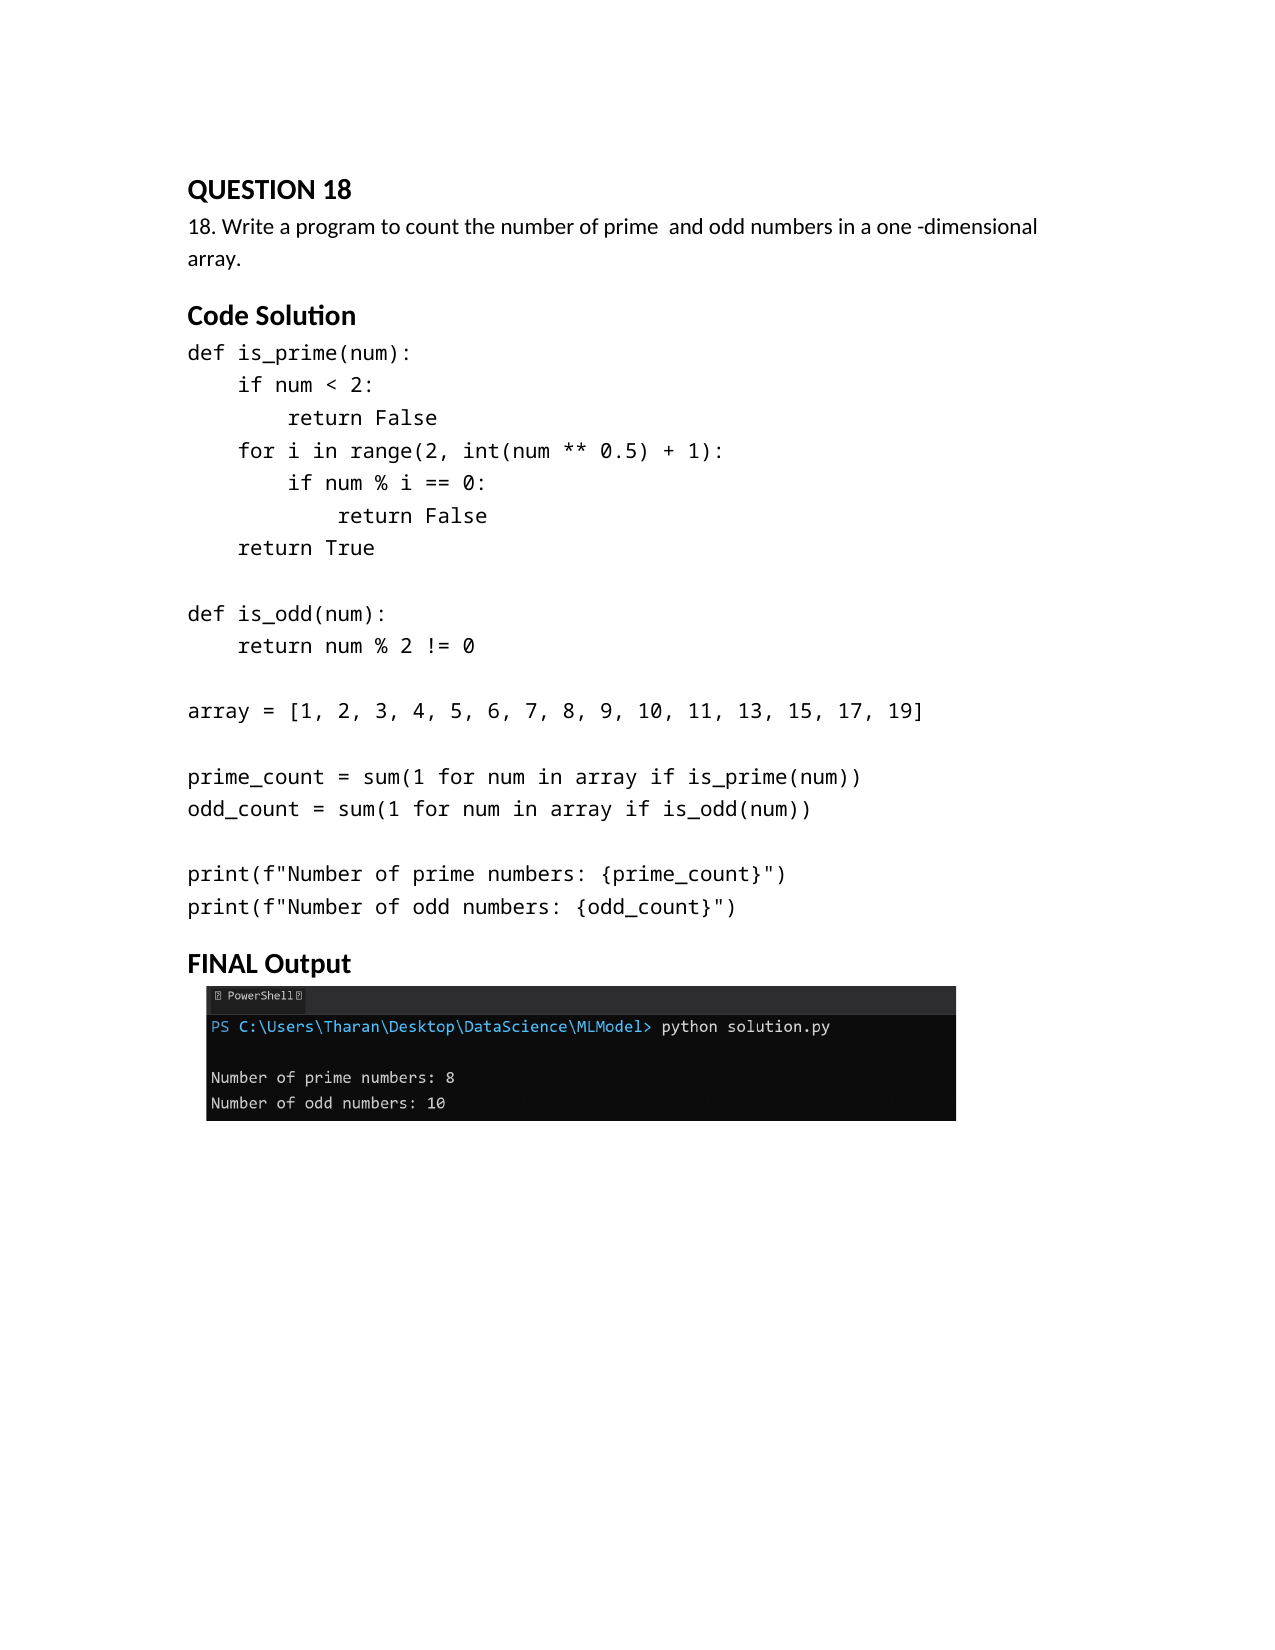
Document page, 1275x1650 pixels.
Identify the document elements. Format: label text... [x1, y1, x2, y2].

subtitle FINAL Output [187, 946, 1087, 981]
subtitle Code Solution [187, 297, 1087, 333]
subtitle QUESTION 18 [187, 171, 1087, 206]
text 18. Write a program to count the number of prime and odd numbers in a one -dimensional array. [187, 212, 1087, 272]
picture [206, 986, 957, 1121]
text def is_prime(num): if num < 2: return False for i in range(2, int(num ** 0.5) + 1): if num % i == 0: return False return True def is_odd(num): return num % 2 != 0 array = [1, 2, 3, 4, 5, 6, 7, 8, 9, 10, 11, 13, 15, 17, 19] prime_count = sum(1 for num in array if is_prime(num)) odd_count = sum(1 for num in array if is_odd(num)) print(f"Number of prime numbers: {prime_count}") print(f"Number of odd numbers: {odd_count}") [187, 338, 1087, 921]
